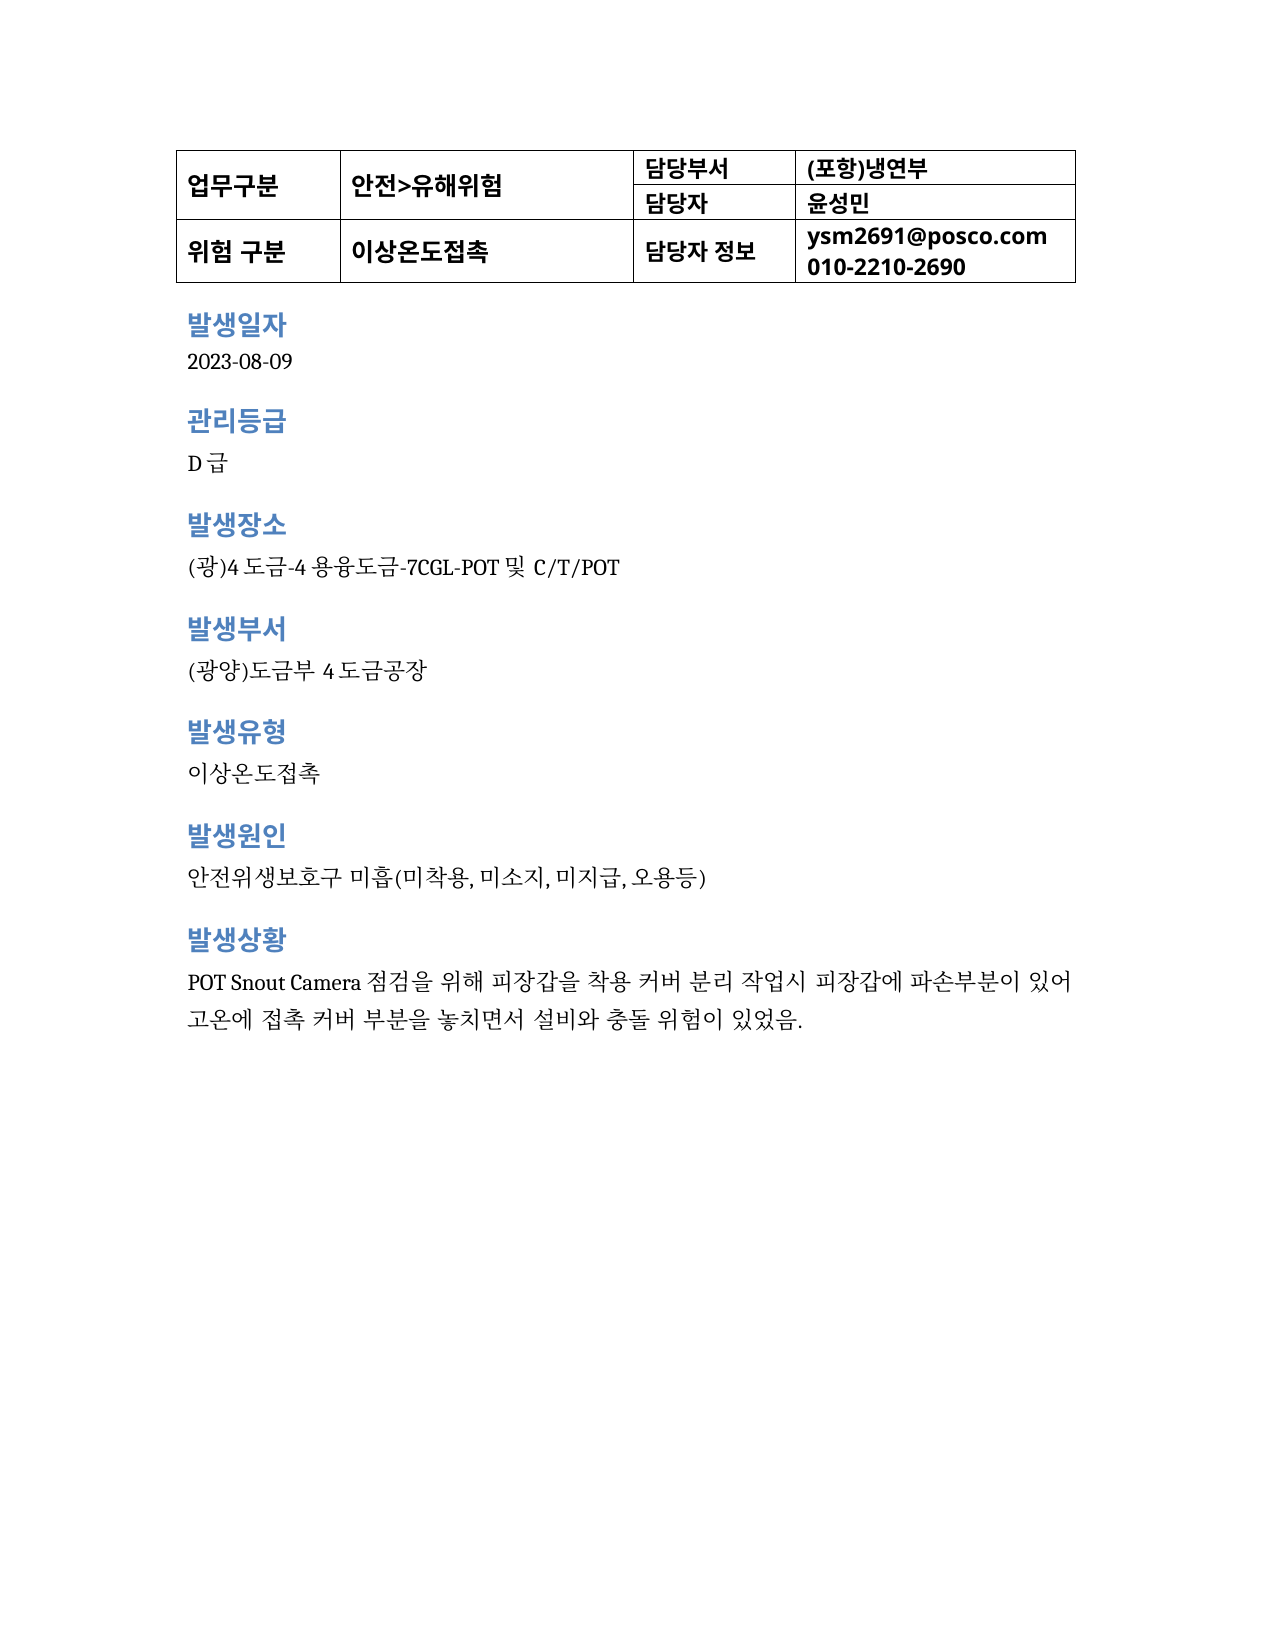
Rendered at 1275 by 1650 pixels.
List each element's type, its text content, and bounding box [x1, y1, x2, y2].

text 안전위생보호구 미흡(미착용, 미소지, 미지급, 오용등) [187, 860, 1087, 893]
subtitle 발생상황 [187, 919, 1087, 958]
text (광양)도금부 4도금공장 [187, 653, 1087, 686]
table_header 담당부서 [634, 151, 795, 184]
text (광)4도금-4용융도금-7CGL-POT 및 C/T/POT [187, 549, 1087, 582]
table_cell 이상온도접촉 [341, 220, 633, 282]
table_header (포항)냉연부 [796, 151, 1075, 184]
table_cell 담당자 [634, 185, 795, 219]
subtitle 발생유형 [187, 711, 1087, 751]
table_cell 담당자 정보 [634, 220, 795, 282]
table_cell 위험 구분 [177, 220, 340, 282]
subtitle 발생장소 [187, 504, 1087, 543]
text 2023-08-09 [187, 349, 1087, 376]
table_header 업무구분 [177, 151, 340, 219]
subtitle 발생일자 [187, 304, 1087, 343]
text D급 [187, 445, 1087, 478]
text POT Snout Camera 점검을 위해 피장갑을 착용 커버 분리 작업시 피장갑에 파손부분이 있어 고온에 접촉 커버 부분을 놓치면서 설비와 충돌 위험이 있었음. [187, 964, 1087, 1035]
table_header 안전>유해위험 [341, 151, 633, 219]
subtitle 발생원인 [187, 815, 1087, 854]
text 이상온도접촉 [187, 757, 1087, 789]
subtitle 관리등급 [187, 400, 1087, 439]
table_cell ysm2691@posco.com 010-2210-2690 [796, 220, 1075, 282]
subtitle 발생부서 [187, 608, 1087, 647]
table_cell 윤성민 [796, 185, 1075, 219]
